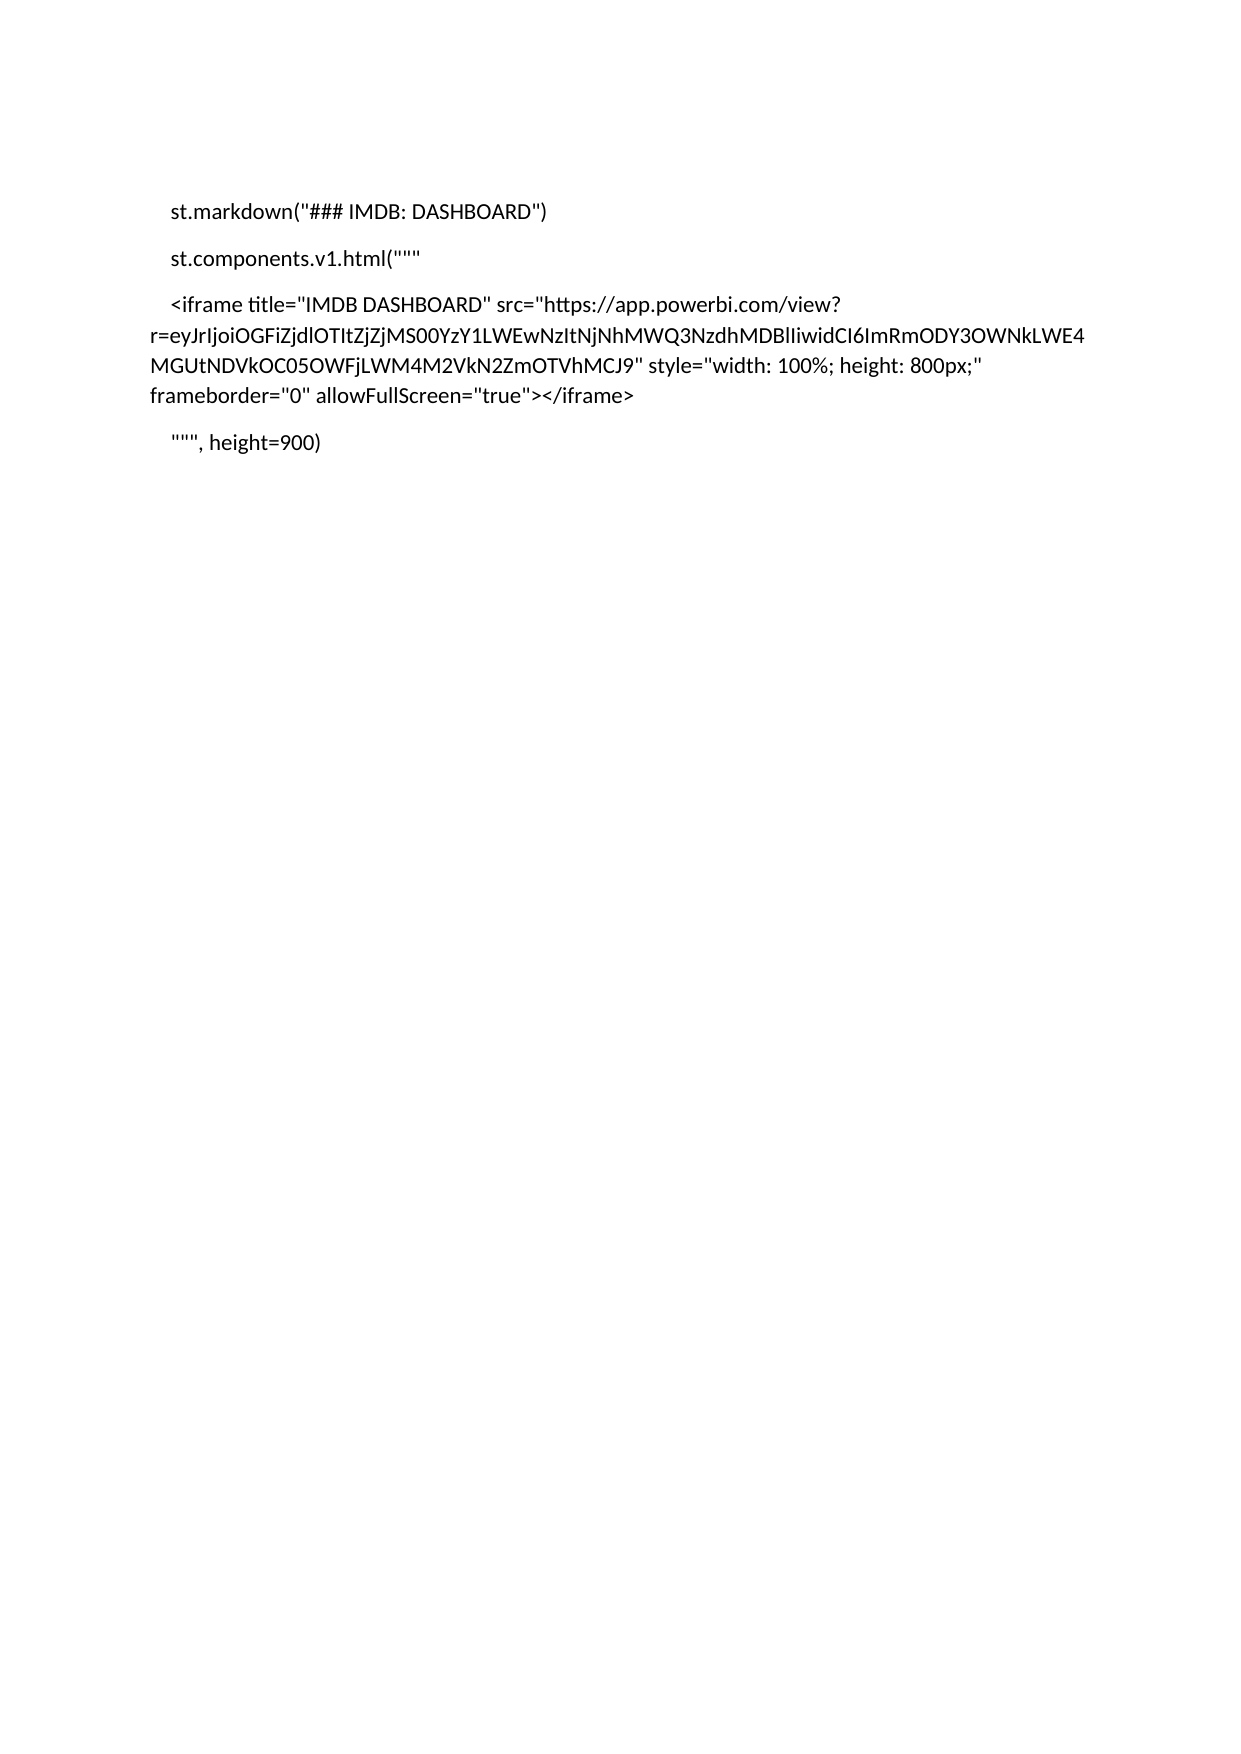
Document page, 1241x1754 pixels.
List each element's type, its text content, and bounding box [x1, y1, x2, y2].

text st.components.v1.html(""" [150, 244, 1090, 272]
text st.markdown("### IMDB: DASHBOARD") [150, 197, 1090, 225]
text """, height=900) [150, 428, 1090, 456]
text <iframe title="IMDB DASHBOARD" src="https://app.powerbi.com/view?r=eyJrIjoiOGFiZjdlOTItZjZjMS00YzY1LWEwNzItNjNhMWQ3NzdhMDBlIiwidCI6ImRmODY3OWNkLWE4MGUtNDVkOC05OWFjLWM4M2VkN2ZmOTVhMCJ9" style="width: 100%; height: 800px;" frameborder="0" allowFullScreen="true"></iframe> [150, 291, 1090, 409]
